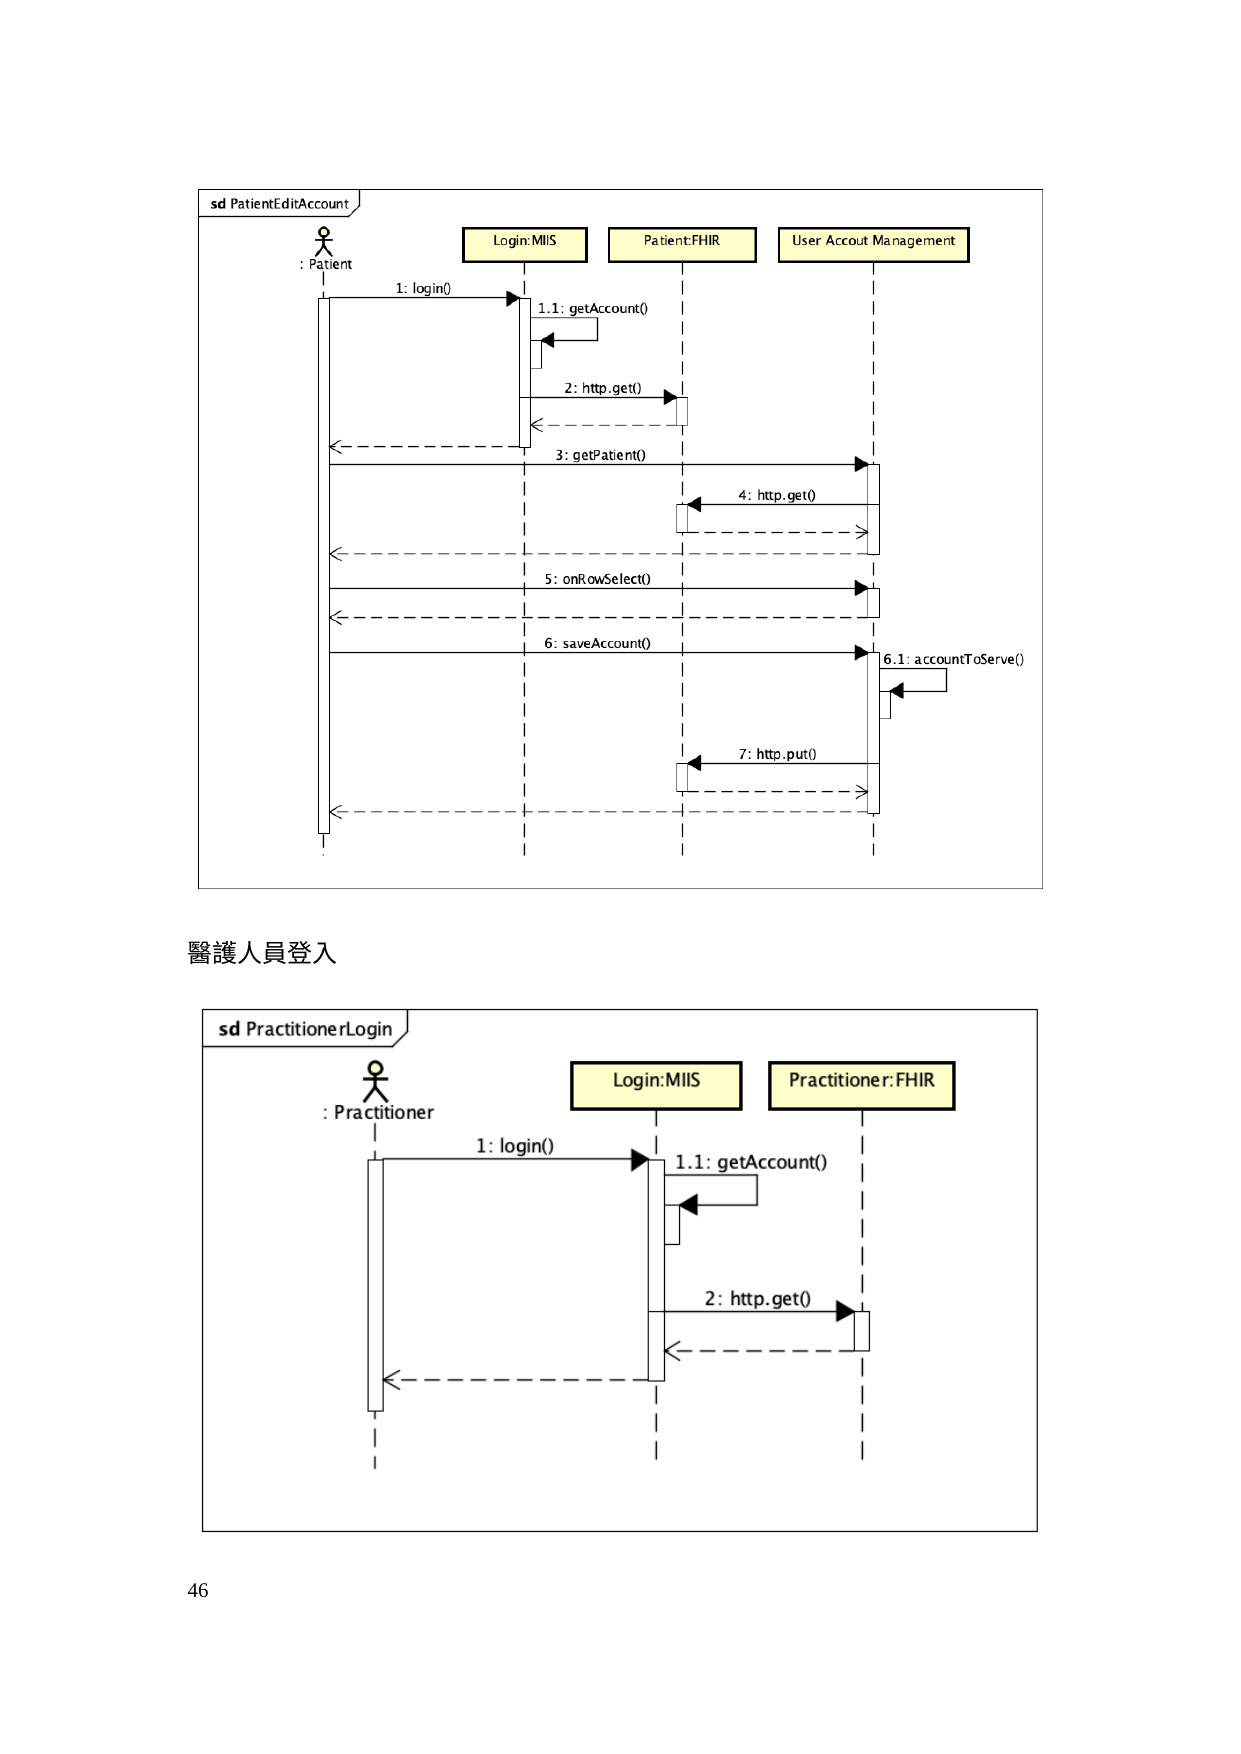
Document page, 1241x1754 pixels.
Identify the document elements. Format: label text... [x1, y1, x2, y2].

picture [187, 995, 1053, 1546]
text 醫護人員登入 [187, 932, 1053, 970]
picture [187, 178, 1053, 899]
